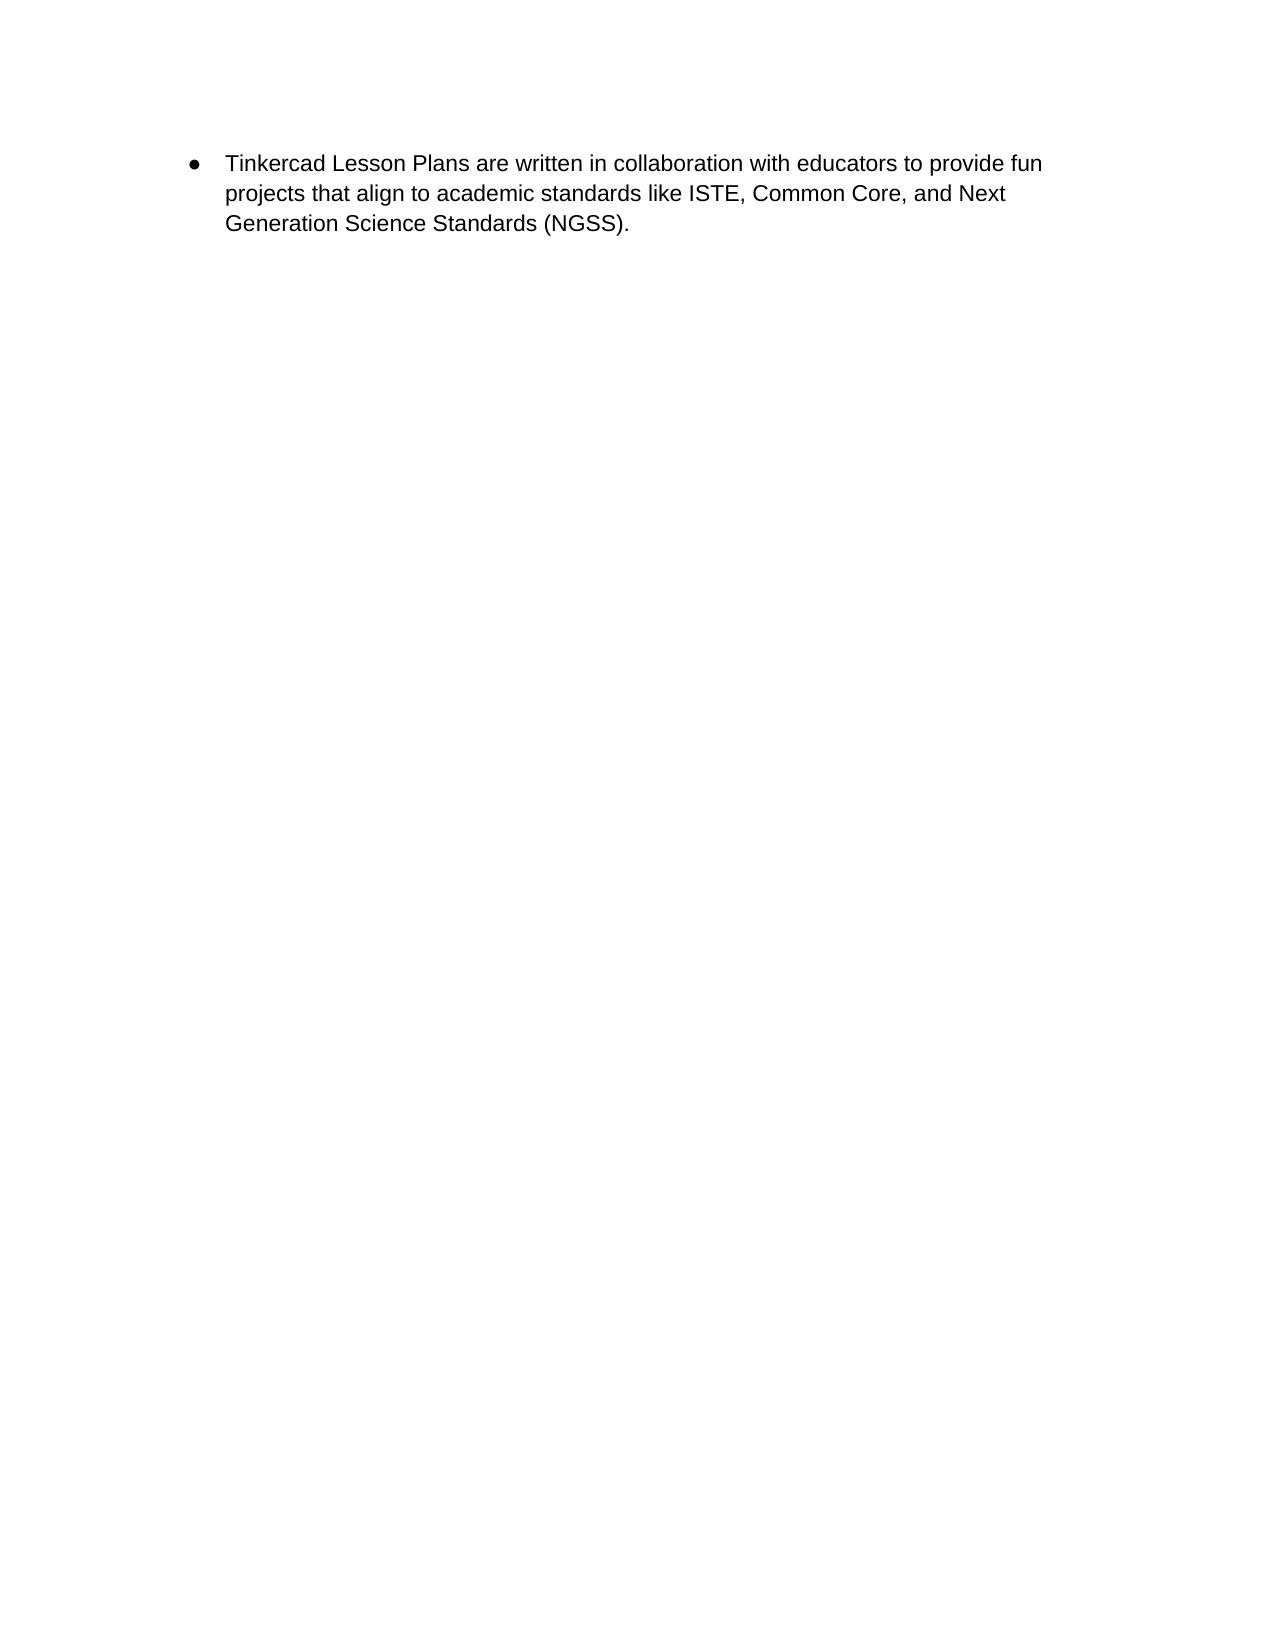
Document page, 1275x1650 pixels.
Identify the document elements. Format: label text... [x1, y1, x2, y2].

list Tinkercad Lesson Plans are written in collaboration with educators to provide fun projects that align to academic standards like ISTE, Common Core, and Next Generation Science Standards (NGSS). [187, 150, 1125, 237]
